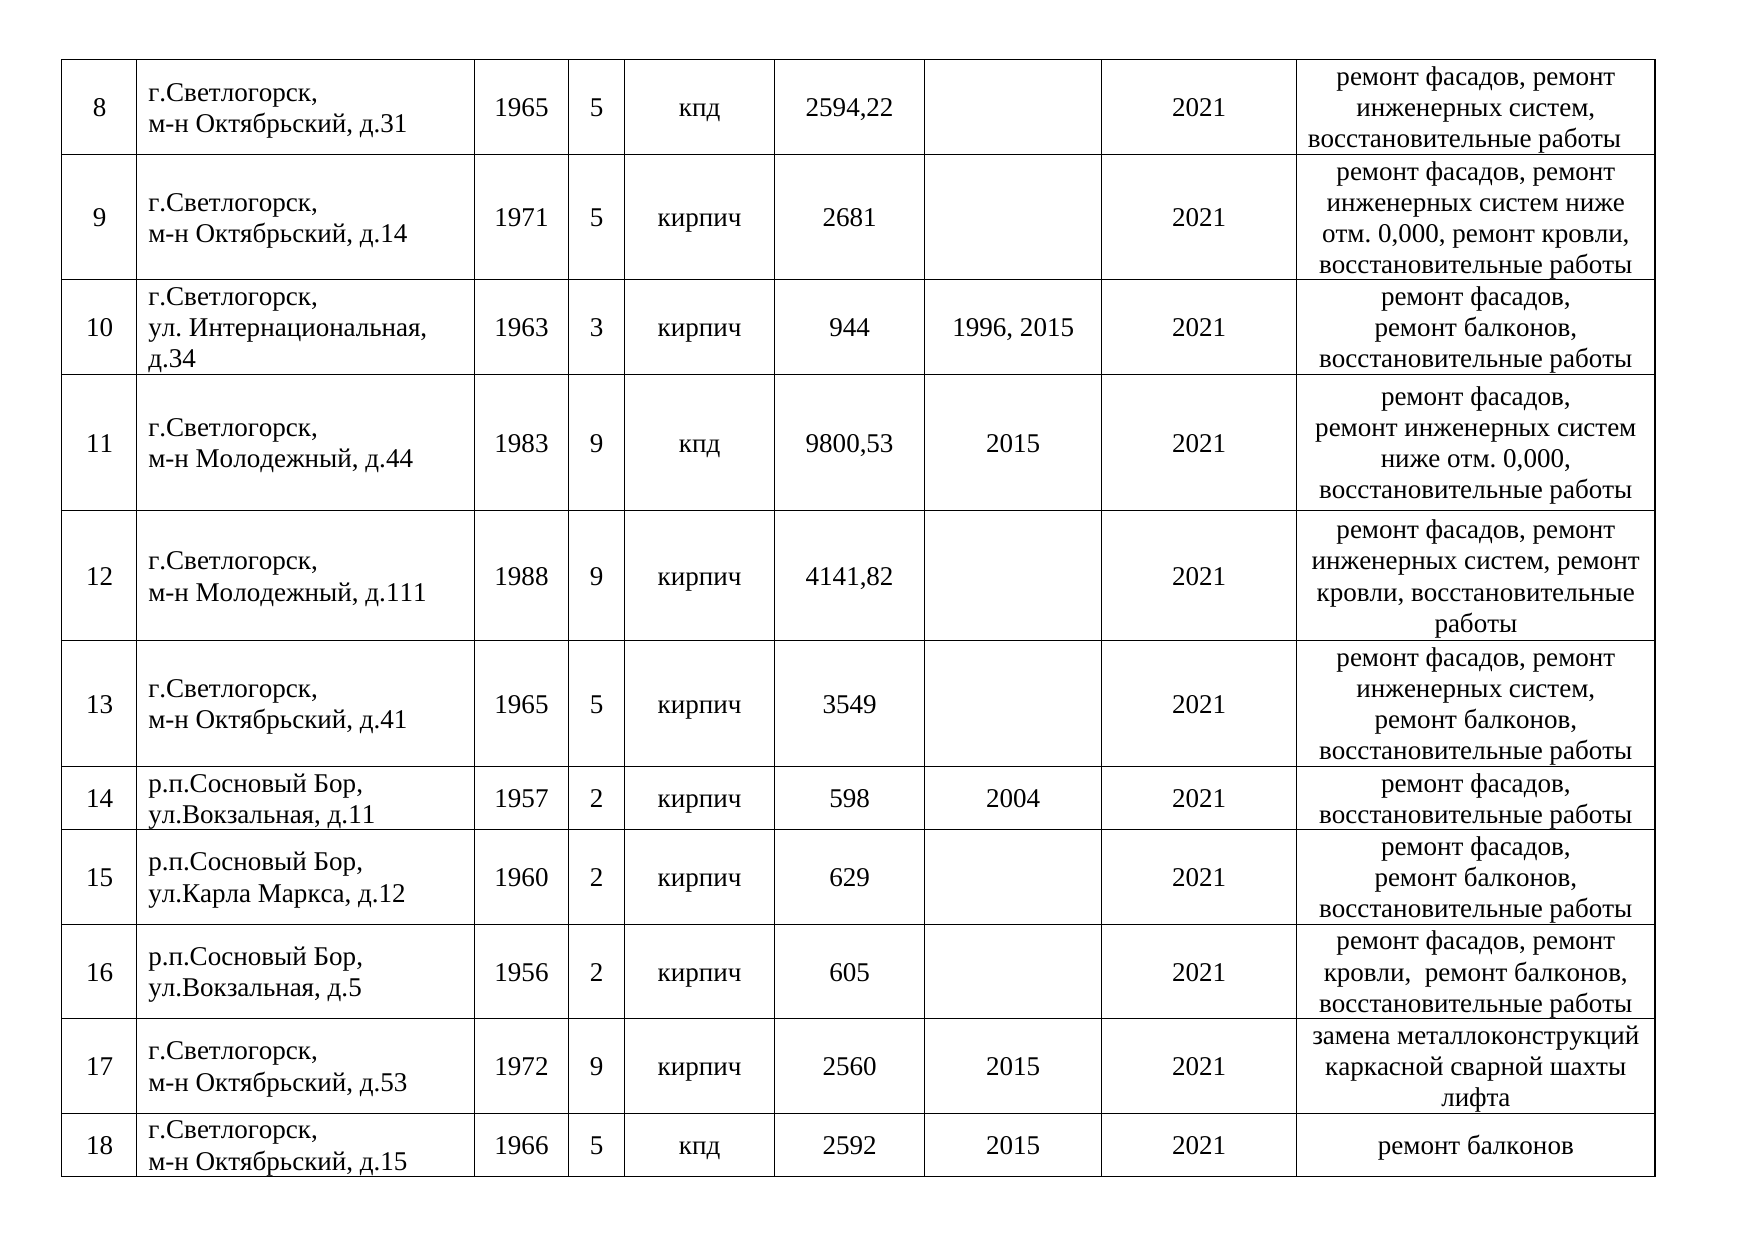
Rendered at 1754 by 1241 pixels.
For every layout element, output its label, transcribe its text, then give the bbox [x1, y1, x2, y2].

table_cell 5 [569, 60, 624, 153]
table_cell 1996, 2015 [925, 280, 1101, 374]
table_cell р.п.Сосновый Бор, ул.Вокзальная, д.5 [137, 925, 474, 1018]
table_cell ремонт фасадов, восстановительные работы [1297, 767, 1654, 829]
table_cell кпд [625, 375, 774, 510]
table_cell 1963 [475, 280, 568, 374]
table_cell [925, 155, 1101, 279]
table_cell кпд [625, 1114, 774, 1176]
table_cell 598 [775, 767, 924, 829]
table_cell 4141,82 [775, 511, 924, 640]
table_cell 2021 [1102, 155, 1296, 279]
table_cell г.Светлогорск, м-н Октябрьский, д.14 [137, 155, 474, 279]
table_cell 2560 [775, 1019, 924, 1112]
table_cell ремонт фасадов, ремонт инженерных систем, ремонт балконов, восстановительные работы [1297, 641, 1654, 766]
table_cell 2021 [1102, 1114, 1296, 1176]
table_cell 3 [569, 280, 624, 374]
table_cell 2021 [1102, 375, 1296, 510]
table_cell кирпич [625, 280, 774, 374]
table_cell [1297, 60, 1654, 153]
table_cell г.Светлогорск, м-н Молодежный, д.44 [137, 375, 474, 510]
table_cell 1957 [475, 767, 568, 829]
table_cell [925, 925, 1101, 1018]
table_cell ремонт фасадов, ремонт балконов, восстановительные работы [1297, 280, 1654, 374]
table_cell 9 [569, 511, 624, 640]
table_cell 11 [62, 375, 136, 510]
table_cell 2021 [1102, 1019, 1296, 1112]
table_cell 2021 [1102, 280, 1296, 374]
table_cell 1956 [475, 925, 568, 1018]
table_cell [925, 641, 1101, 766]
table_cell 2 [569, 925, 624, 1018]
table_cell [925, 830, 1101, 923]
table_cell 15 [62, 830, 136, 923]
table_cell г.Светлогорск, м-н Октябрьский, д.31 [137, 60, 474, 153]
table_cell 2004 [925, 767, 1101, 829]
table_cell ремонт фасадов, ремонт балконов, восстановительные работы [1297, 830, 1654, 923]
table_cell 14 [62, 767, 136, 829]
table_cell 1972 [475, 1019, 568, 1112]
table_cell кирпич [625, 830, 774, 923]
table_cell 17 [62, 1019, 136, 1112]
table_cell 2015 [925, 1019, 1101, 1112]
table_cell 16 [62, 925, 136, 1018]
table_cell 944 [775, 280, 924, 374]
table_cell 2 [569, 830, 624, 923]
table_cell г.Светлогорск, м-н Октябрьский, д.15 [137, 1114, 474, 1176]
table_cell 2021 [1102, 511, 1296, 640]
table_cell 5 [569, 641, 624, 766]
table_cell 5 [569, 1114, 624, 1176]
table_cell 1971 [475, 155, 568, 279]
table_cell ремонт балконов [1297, 1114, 1654, 1176]
table_cell р.п.Сосновый Бор, ул.Вокзальная, д.11 [137, 767, 474, 829]
table_cell 2021 [1102, 60, 1296, 153]
table_cell 2681 [775, 155, 924, 279]
table_cell 2592 [775, 1114, 924, 1176]
table_cell ремонт фасадов, ремонт инженерных систем ниже отм. 0,000, восстановительные работы [1297, 375, 1654, 510]
table_cell 2 [569, 767, 624, 829]
table_cell кирпич [625, 767, 774, 829]
table_cell г.Светлогорск, ул. Интернациональная, д.34 [137, 280, 474, 374]
table_cell 2021 [1102, 925, 1296, 1018]
table_cell 2021 [1102, 641, 1296, 766]
table_cell 2021 [1102, 830, 1296, 923]
table_cell 1983 [475, 375, 568, 510]
table_cell 9 [569, 375, 624, 510]
table_cell замена металлоконструкций каркасной сварной шахты лифта [1297, 1019, 1654, 1112]
table_cell 1960 [475, 830, 568, 923]
table_cell г.Светлогорск, м-н Октябрьский, д.41 [137, 641, 474, 766]
table_cell кпд [625, 60, 774, 153]
table_cell 12 [62, 511, 136, 640]
table_cell 2015 [925, 1114, 1101, 1176]
table_cell 18 [62, 1114, 136, 1176]
table_cell [925, 511, 1101, 640]
table_cell г.Светлогорск, м-н Молодежный, д.111 [137, 511, 474, 640]
table_cell 1965 [475, 641, 568, 766]
table_cell 1965 [475, 60, 568, 153]
table_cell 1988 [475, 511, 568, 640]
table_cell 3549 [775, 641, 924, 766]
table_cell 5 [569, 155, 624, 279]
table_cell 13 [62, 641, 136, 766]
table_cell 10 [62, 280, 136, 374]
table_cell ремонт фасадов, ремонт инженерных систем, ремонт кровли, восстановительные работы [1297, 511, 1654, 640]
table_cell 2021 [1102, 767, 1296, 829]
table_cell 9 [569, 1019, 624, 1112]
table_cell [925, 60, 1101, 153]
table_cell кирпич [625, 155, 774, 279]
table_cell 8 [62, 60, 136, 153]
table_cell г.Светлогорск, м-н Октябрьский, д.53 [137, 1019, 474, 1112]
table_cell 1966 [475, 1114, 568, 1176]
table_cell ремонт фасадов, ремонт кровли, ремонт балконов, восстановительные работы [1297, 925, 1654, 1018]
table_cell 629 [775, 830, 924, 923]
table_cell 605 [775, 925, 924, 1018]
table_cell 2594,22 [775, 60, 924, 153]
table_cell кирпич [625, 511, 774, 640]
table_cell кирпич [625, 641, 774, 766]
table_cell 2015 [925, 375, 1101, 510]
table_cell 9 [62, 155, 136, 279]
table_cell р.п.Сосновый Бор, ул.Карла Маркса, д.12 [137, 830, 474, 923]
table_cell ремонт фасадов, ремонт инженерных систем ниже отм. 0,000, ремонт кровли, восстановительные работы [1297, 155, 1654, 279]
table_cell кирпич [625, 1019, 774, 1112]
table_cell 9800,53 [775, 375, 924, 510]
table_cell кирпич [625, 925, 774, 1018]
